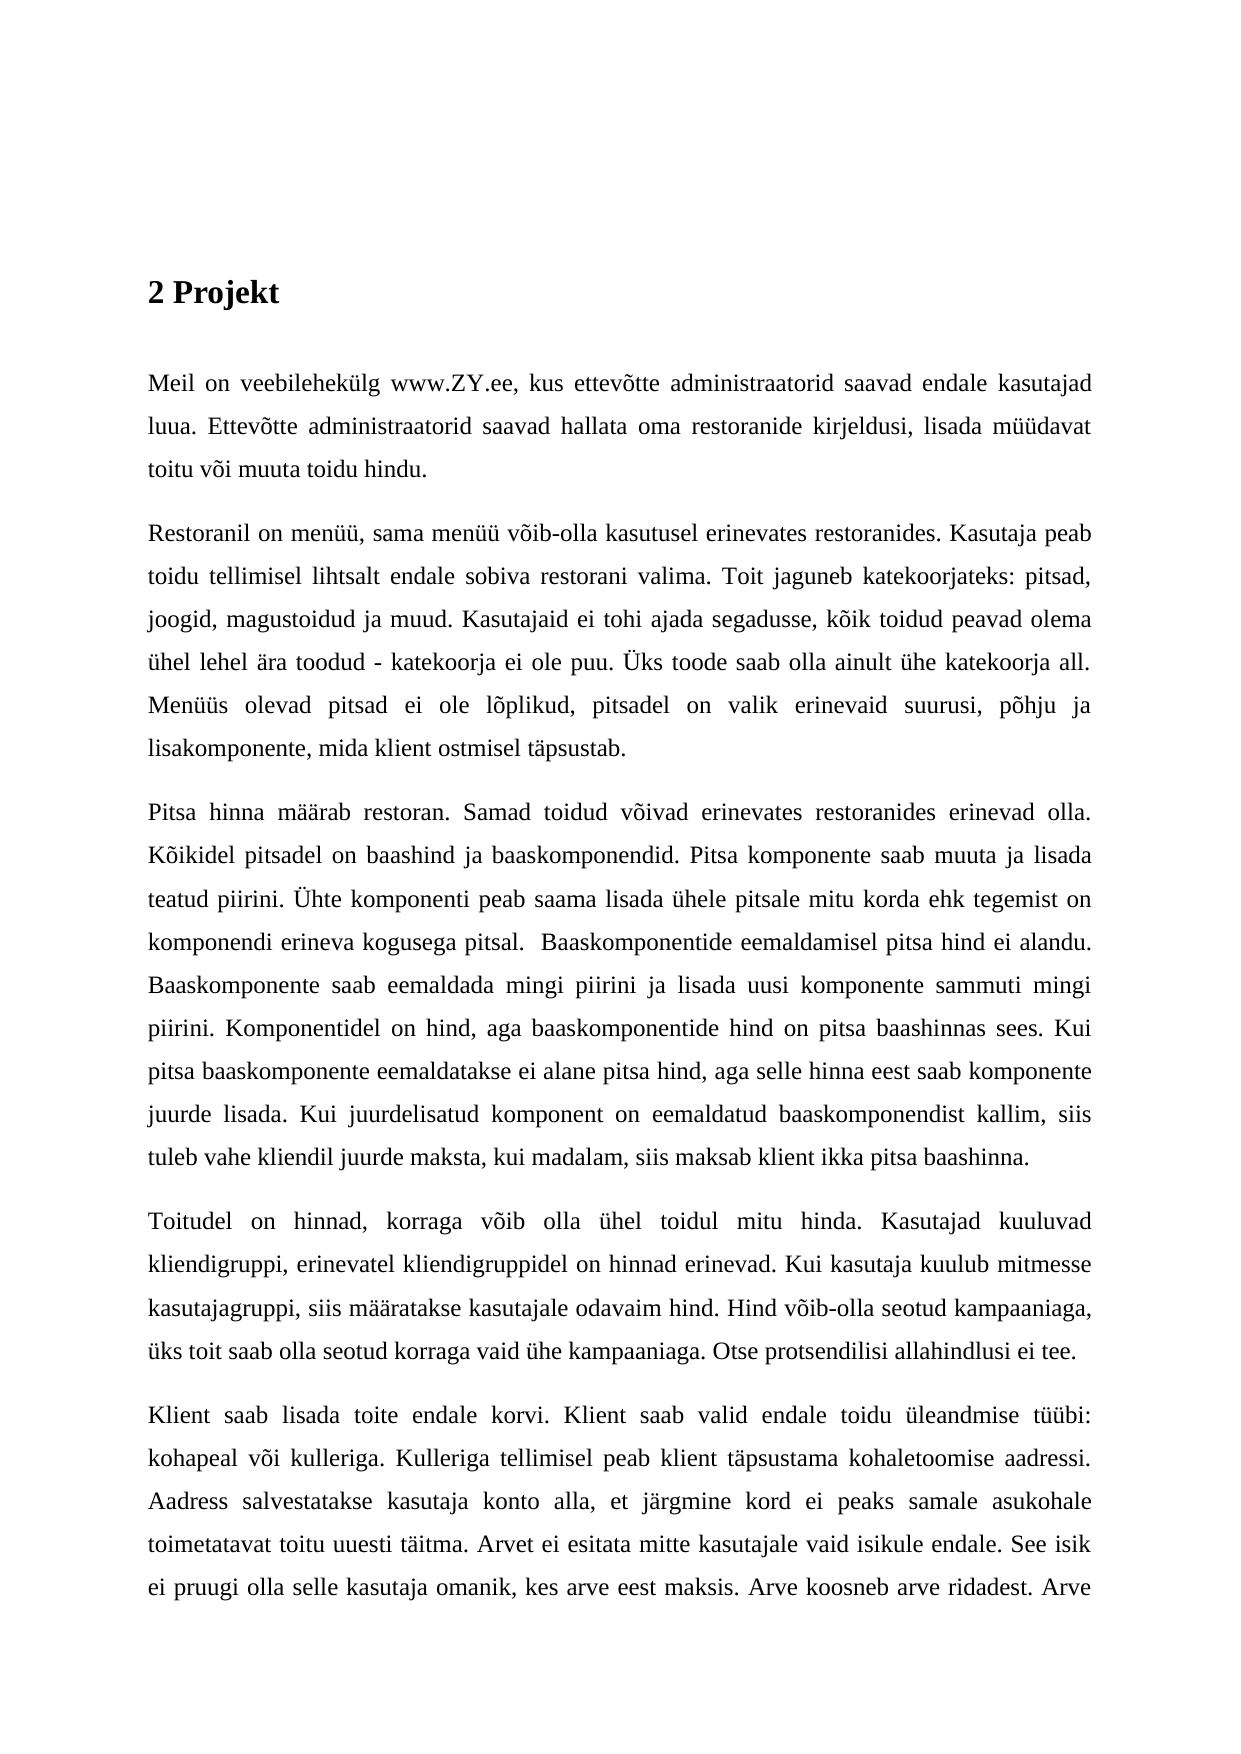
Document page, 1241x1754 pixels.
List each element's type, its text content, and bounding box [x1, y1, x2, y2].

text Meil on veebilehekülg www.ZY.ee, kus ettevõtte administraatorid saavad endale kasutajad luua. Ettevõtte administraatorid saavad hallata oma restoranide kirjeldusi, lisada müüdavat toitu või muuta toidu hindu. [148, 368, 1093, 483]
text Restoranil on menüü, sama menüü võib-olla kasutusel erinevates restoranides. Kasutaja peab toidu tellimisel lihtsalt endale sobiva restorani valima. Toit jaguneb katekoorjateks: pitsad, joogid, magustoidud ja muud. Kasutajaid ei tohi ajada segadusse, kõik toidud peavad olema ühel lehel ära toodud - katekoorja ei ole puu. Üks toode saab olla ainult ühe katekoorja all. Menüüs olevad pitsad ei ole lõplikud, pitsadel on valik erinevaid suurusi, põhju ja lisakomponente, mida klient ostmisel täpsustab. [148, 518, 1093, 762]
subtitle 2 Projekt [148, 273, 1093, 311]
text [148, 1400, 1093, 1601]
text Toitudel on hinnad, korraga võib olla ühel toidul mitu hinda. Kasutajad kuuluvad kliendigruppi, erinevatel kliendigruppidel on hinnad erinevad. Kui kasutaja kuulub mitmesse kasutajagruppi, siis määratakse kasutajale odavaim hind. Hind võib-olla seotud kampaaniaga, üks toit saab olla seotud korraga vaid ühe kampaaniaga. Otse protsendilisi allahindlusi ei tee. [148, 1206, 1093, 1364]
text Pitsa hinna määrab restoran. Samad toidud võivad erinevates restoranides erinevad olla. Kõikidel pitsadel on baashind ja baaskomponendid. Pitsa komponente saab muuta ja lisada teatud piirini. Ühte komponenti peab saama lisada ühele pitsale mitu korda ehk tegemist on komponendi erineva kogusega pitsal. Baaskomponentide eemaldamisel pitsa hind ei alandu. Baaskomponente saab eemaldada mingi piirini ja lisada uusi komponente sammuti mingi piirini. Komponentidel on hind, aga baaskomponentide hind on pitsa baashinnas sees. Kui pitsa baaskomponente eemaldatakse ei alane pitsa hind, aga selle hinna eest saab komponente juurde lisada. Kui juurdelisatud komponent on eemaldatud baaskomponendist kallim, siis tuleb vahe kliendil juurde maksta, kui madalam, siis maksab klient ikka pitsa baashinna. [148, 797, 1093, 1171]
